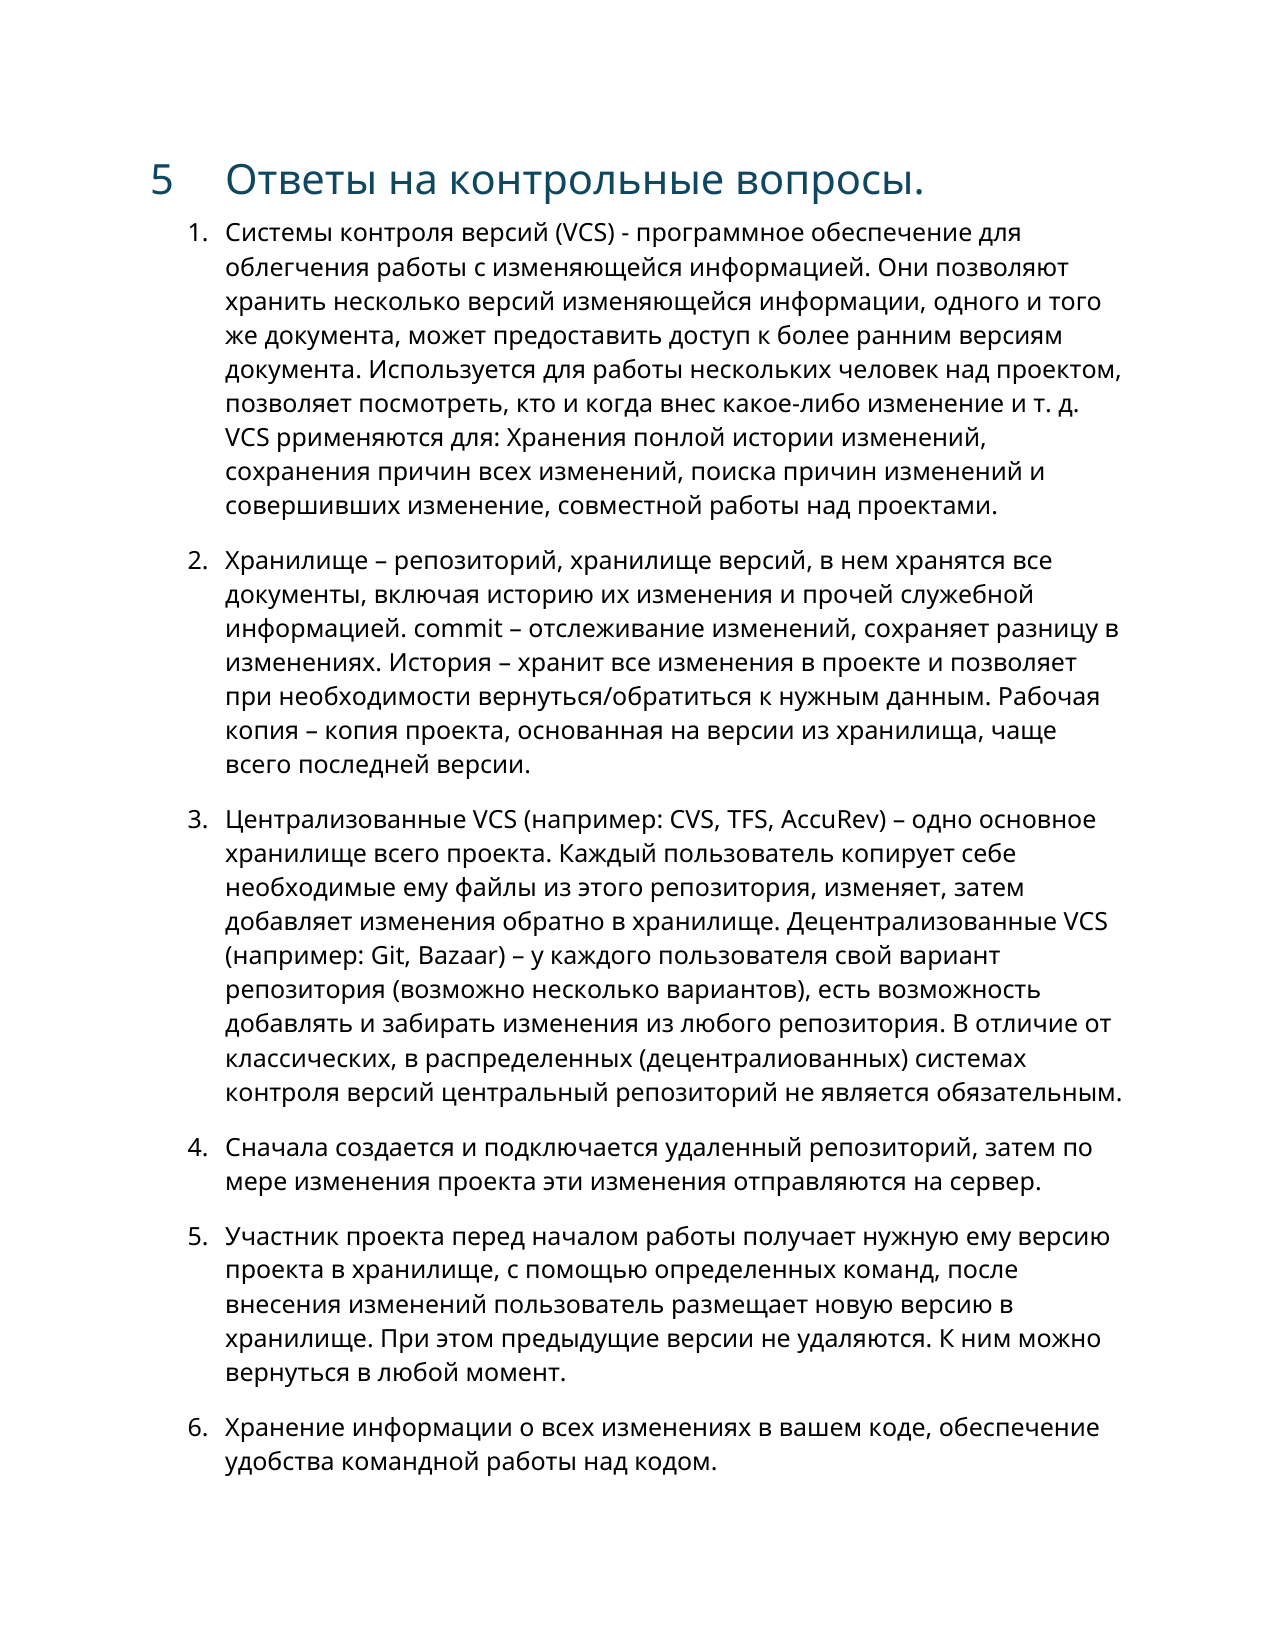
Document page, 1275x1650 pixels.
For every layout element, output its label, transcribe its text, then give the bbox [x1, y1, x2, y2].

list Централизованные VCS (например: CVS, TFS, AccuRev) – одно основное хранилище всего проекта. Каждый пользователь копирует себе необходимые ему файлы из этого репозитория, изменяет, затем добавляет изменения обратно в хранилище. Децентрализованные VCS (например: Git, Bazaar) – у каждого пользователя свой вариант репозитория (возможно несколько вариантов), есть возможность добавлять и забирать изменения из любого репозитория. В отличие от классических, в распределенных (децентралиованных) системах контроля версий центральный репозиторий не является обязательным. [187, 802, 1125, 1108]
list Участник проекта перед началом работы получает нужную ему версию проекта в хранилище, с помощью определенных команд, после внесения изменений пользователь размещает новую версию в хранилище. При этом предыдущие версии не удаляются. К ним можно вернуться в любой момент. [187, 1218, 1125, 1388]
list Системы контроля версий (VCS) - программное обеспечение для облегчения работы с изменяющейся информацией. Они позволяют хранить несколько версий изменяющейся информации, одного и того же документа, может предоставить доступ к более ранним версиям документа. Используется для работы нескольких человек над проектом, позволяет посмотреть, кто и когда внес какое-либо изменение и т. д. VCS ррименяются для: Хранения понлой истории изменений, сохранения причин всех изменений, поиска причин изменений и совершивших изменение, совместной работы над проектами. [187, 215, 1125, 522]
list Хранение информации о всех изменениях в вашем коде, обеспечение удобства командной работы над кодом. [187, 1409, 1125, 1477]
list Хранилище – репозиторий, хранилище версий, в нем хранятся все документы, включая историю их изменения и прочей служебной информацией. commit – отслеживание изменений, сохраняет разницу в изменениях. История – хранит все изменения в проекте и позволяет при необходимости вернуться/обратиться к нужным данным. Рабочая копия – копия проекта, основанная на версии из хранилища, чаще всего последней версии. [187, 542, 1125, 781]
list Сначала создается и подключается удаленный репозиторий, затем по мере изменения проекта эти изменения отправляются на сервер. [187, 1129, 1125, 1197]
subtitle 5 Ответы на контрольные вопросы. [150, 150, 1125, 207]
